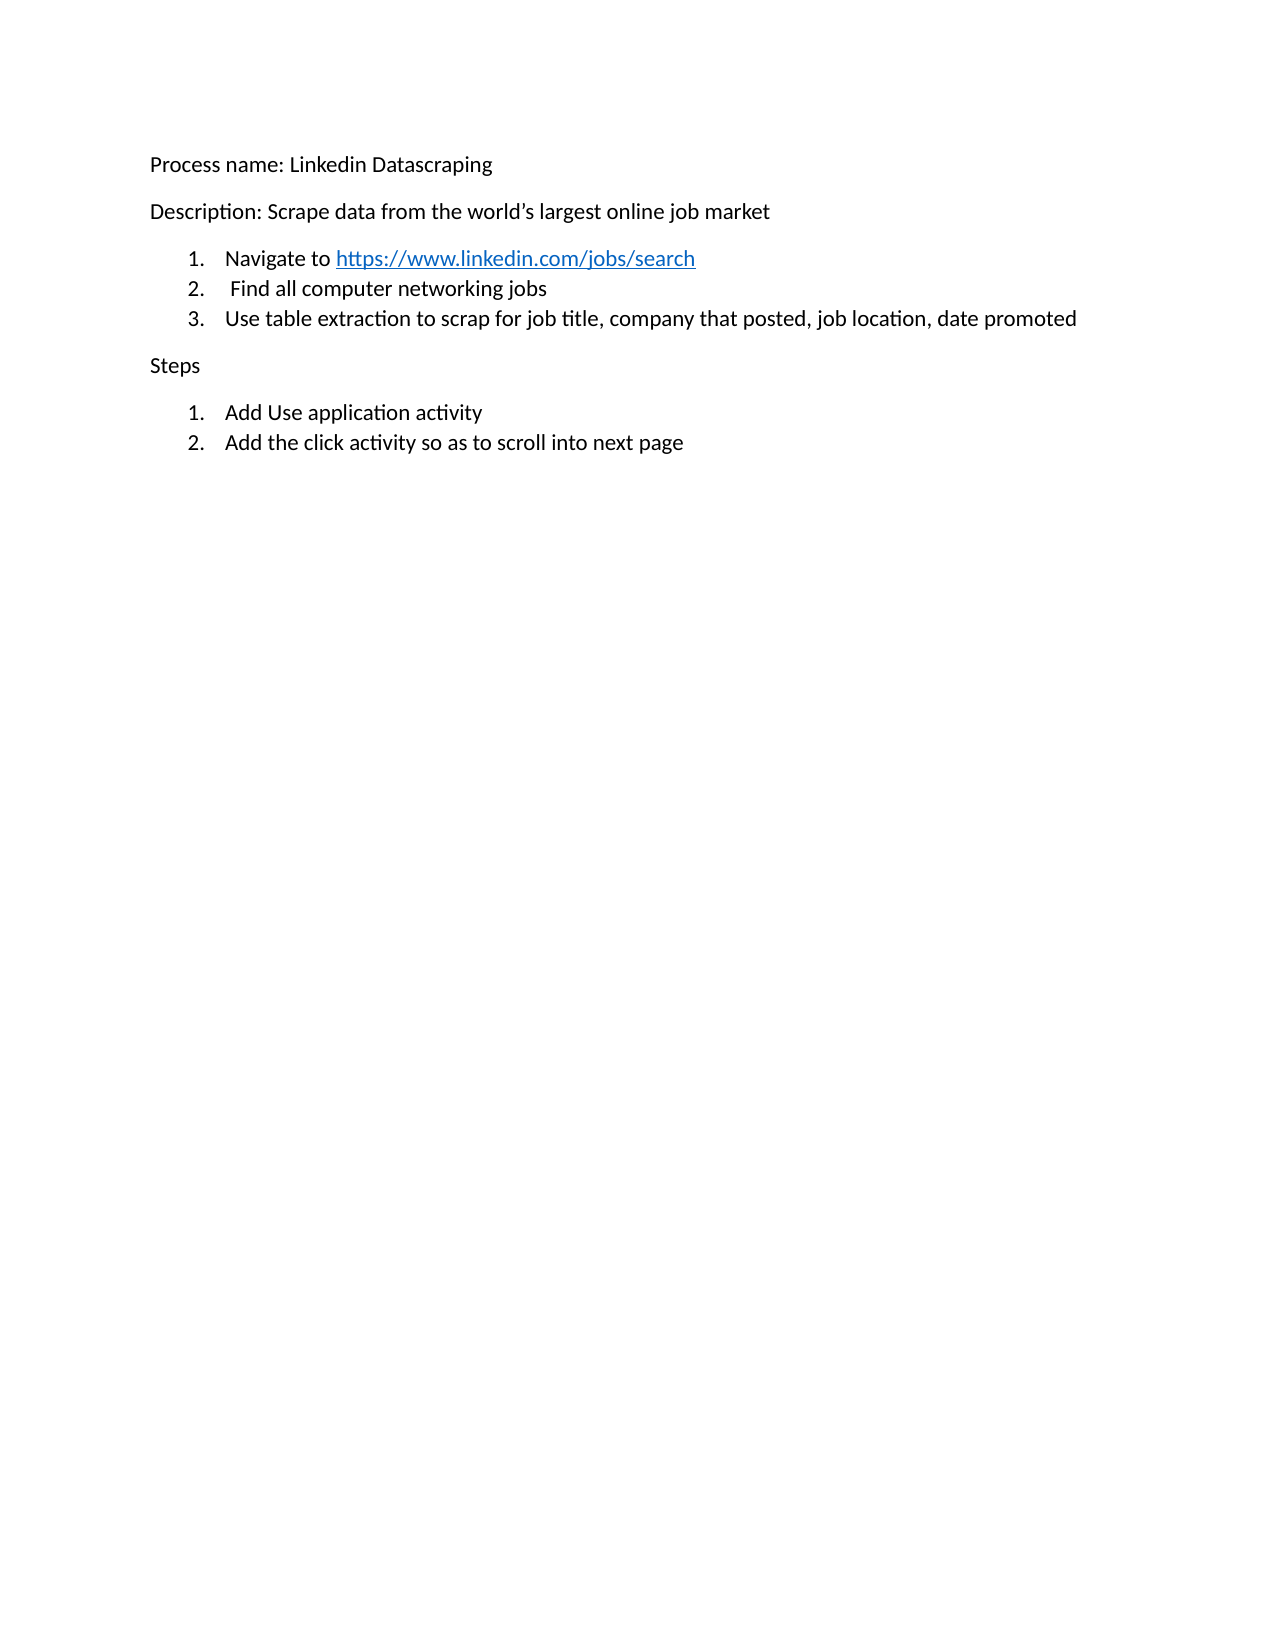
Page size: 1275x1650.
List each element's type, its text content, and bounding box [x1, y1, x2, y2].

list Use table extraction to scrap for job title, company that posted, job location, date promoted [187, 304, 1125, 332]
list Add Use application activity [187, 398, 1125, 426]
list Add the click activity so as to scroll into next page [187, 428, 1125, 456]
text Process name: Linkedin Datascraping [150, 150, 1125, 178]
text Steps [150, 351, 1125, 379]
text Description: Scrape data from the world’s largest online job market [150, 197, 1125, 225]
list Navigate to https://www.linkedin.com/jobs/search [187, 244, 1125, 272]
list Find all computer networking jobs [187, 274, 1125, 302]
